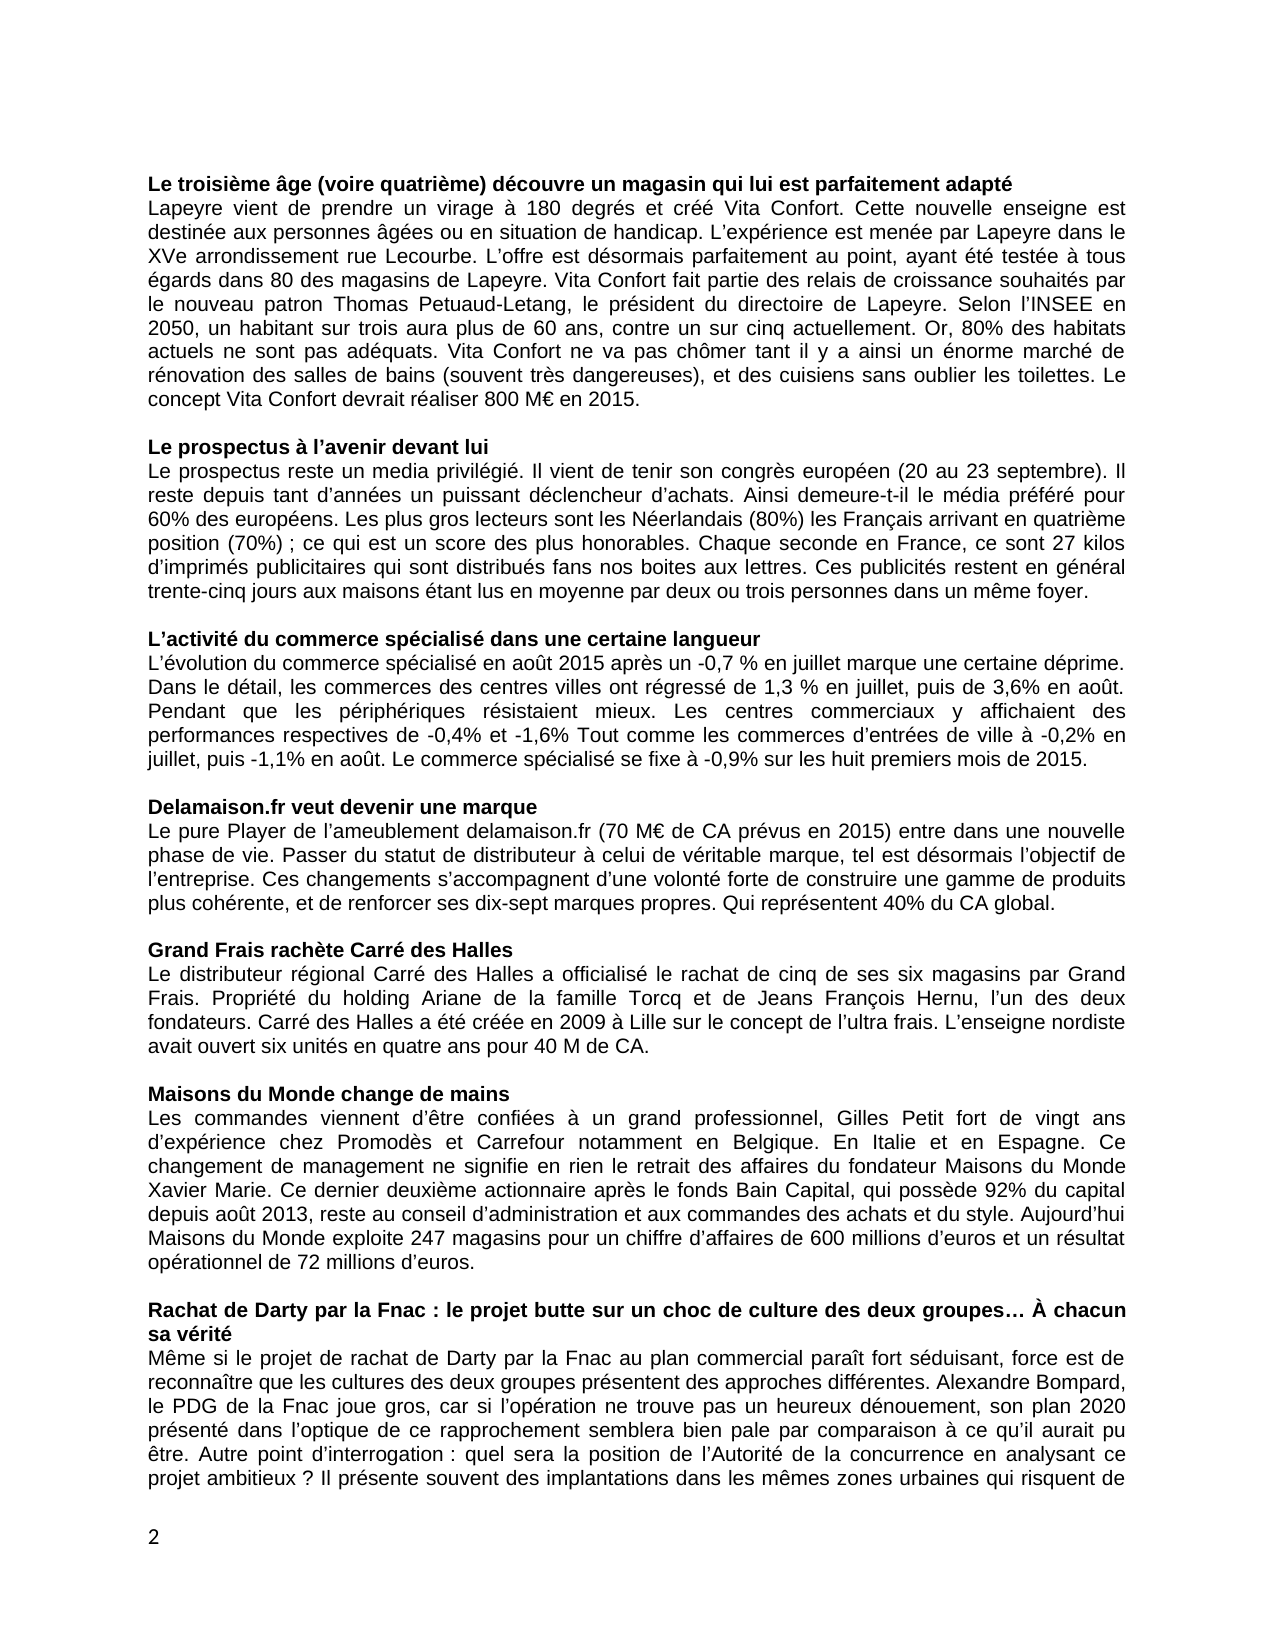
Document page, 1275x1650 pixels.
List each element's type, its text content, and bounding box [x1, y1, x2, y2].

text Le prospectus reste un media privilégié. Il vient de tenir son congrès européen (20 au 23 septembre). Il reste depuis tant d’années un puissant déclencheur d’achats. Ainsi demeure-t-il le média préféré pour 60% des européens. Les plus gros lecteurs sont les Néerlandais (80%) les Français arrivant en quatrième position (70%) ; ce qui est un score des plus honorables. Chaque seconde en France, ce sont 27 kilos d’imprimés publicitaires qui sont distribués fans nos boites aux lettres. Ces publicités restent en général trente-cinq jours aux maisons étant lus en moyenne par deux ou trois personnes dans un même foyer. [148, 459, 1127, 603]
text Grand Frais rachète Carré des Halles [148, 938, 1127, 962]
text Maisons du Monde change de mains [148, 1082, 1127, 1106]
text Le prospectus à l’avenir devant lui [148, 435, 1127, 459]
text L’évolution du commerce spécialisé en août 2015 après un -0,7 % en juillet marque une certaine déprime. Dans le détail, les commerces des centres villes ont régressé de 1,3 % en juillet, puis de 3,6% en août. Pendant que les périphériques résistaient mieux. Les centres commerciaux y affichaient des performances respectives de -0,4% et -1,6% Tout comme les commerces d’entrées de ville à -0,2% en juillet, puis -1,1% en août. Le commerce spécialisé se fixe à -0,9% sur les huit premiers mois de 2015. [148, 651, 1127, 771]
text Le troisième âge (voire quatrième) découvre un magasin qui lui est parfaitement adapté [148, 172, 1127, 196]
text Rachat de Darty par la Fnac : le projet butte sur un choc de culture des deux groupes… À chacun sa vérité [148, 1298, 1127, 1346]
text Le pure Player de l’ameublement delamaison.fr (70 M€ de CA prévus en 2015) entre dans une nouvelle phase de vie. Passer du statut de distributeur à celui de véritable marque, tel est désormais l’objectif de l’entreprise. Ces changements s’accompagnent d’une volonté forte de construire une gamme de produits plus cohérente, et de renforcer ses dix-sept marques propres. Qui représentent 40% du CA global. [148, 818, 1127, 914]
text L’activité du commerce spécialisé dans une certaine langueur [148, 627, 1127, 651]
text Lapeyre vient de prendre un virage à 180 degrés et créé Vita Confort. Cette nouvelle enseigne est destinée aux personnes âgées ou en situation de handicap. L’expérience est menée par Lapeyre dans le XVe arrondissement rue Lecourbe. L’offre est désormais parfaitement au point, ayant été testée à tous égards dans 80 des magasins de Lapeyre. Vita Confort fait partie des relais de croissance souhaités par le nouveau patron Thomas Petuaud-Letang, le président du directoire de Lapeyre. Selon l’INSEE en 2050, un habitant sur trois aura plus de 60 ans, contre un sur cinq actuellement. Or, 80% des habitats actuels ne sont pas adéquats. Vita Confort ne va pas chômer tant il y a ainsi un énorme marché de rénovation des salles de bains (souvent très dangereuses), et des cuisiens sans oublier les toilettes. Le concept Vita Confort devrait réaliser 800 M€ en 2015. [148, 196, 1127, 411]
text Les commandes viennent d’être confiées à un grand professionnel, Gilles Petit fort de vingt ans d’expérience chez Promodès et Carrefour notamment en Belgique. En Italie et en Espagne. Ce changement de management ne signifie en rien le retrait des affaires du fondateur Maisons du Monde Xavier Marie. Ce dernier deuxième actionnaire après le fonds Bain Capital, qui possède 92% du capital depuis août 2013, reste au conseil d’administration et aux commandes des achats et du style. Aujourd’hui Maisons du Monde exploite 247 magasins pour un chiffre d’affaires de 600 millions d’euros et un résultat opérationnel de 72 millions d’euros. [148, 1106, 1127, 1274]
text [148, 1346, 1127, 1489]
text Le distributeur régional Carré des Halles a officialisé le rachat de cinq de ses six magasins par Grand Frais. Propriété du holding Ariane de la famille Torcq et de Jeans François Hernu, l’un des deux fondateurs. Carré des Halles a été créée en 2009 à Lille sur le concept de l’ultra frais. L’enseigne nordiste avait ouvert six unités en quatre ans pour 40 M de CA. [148, 962, 1127, 1058]
text Delamaison.fr veut devenir une marque [148, 794, 1127, 818]
